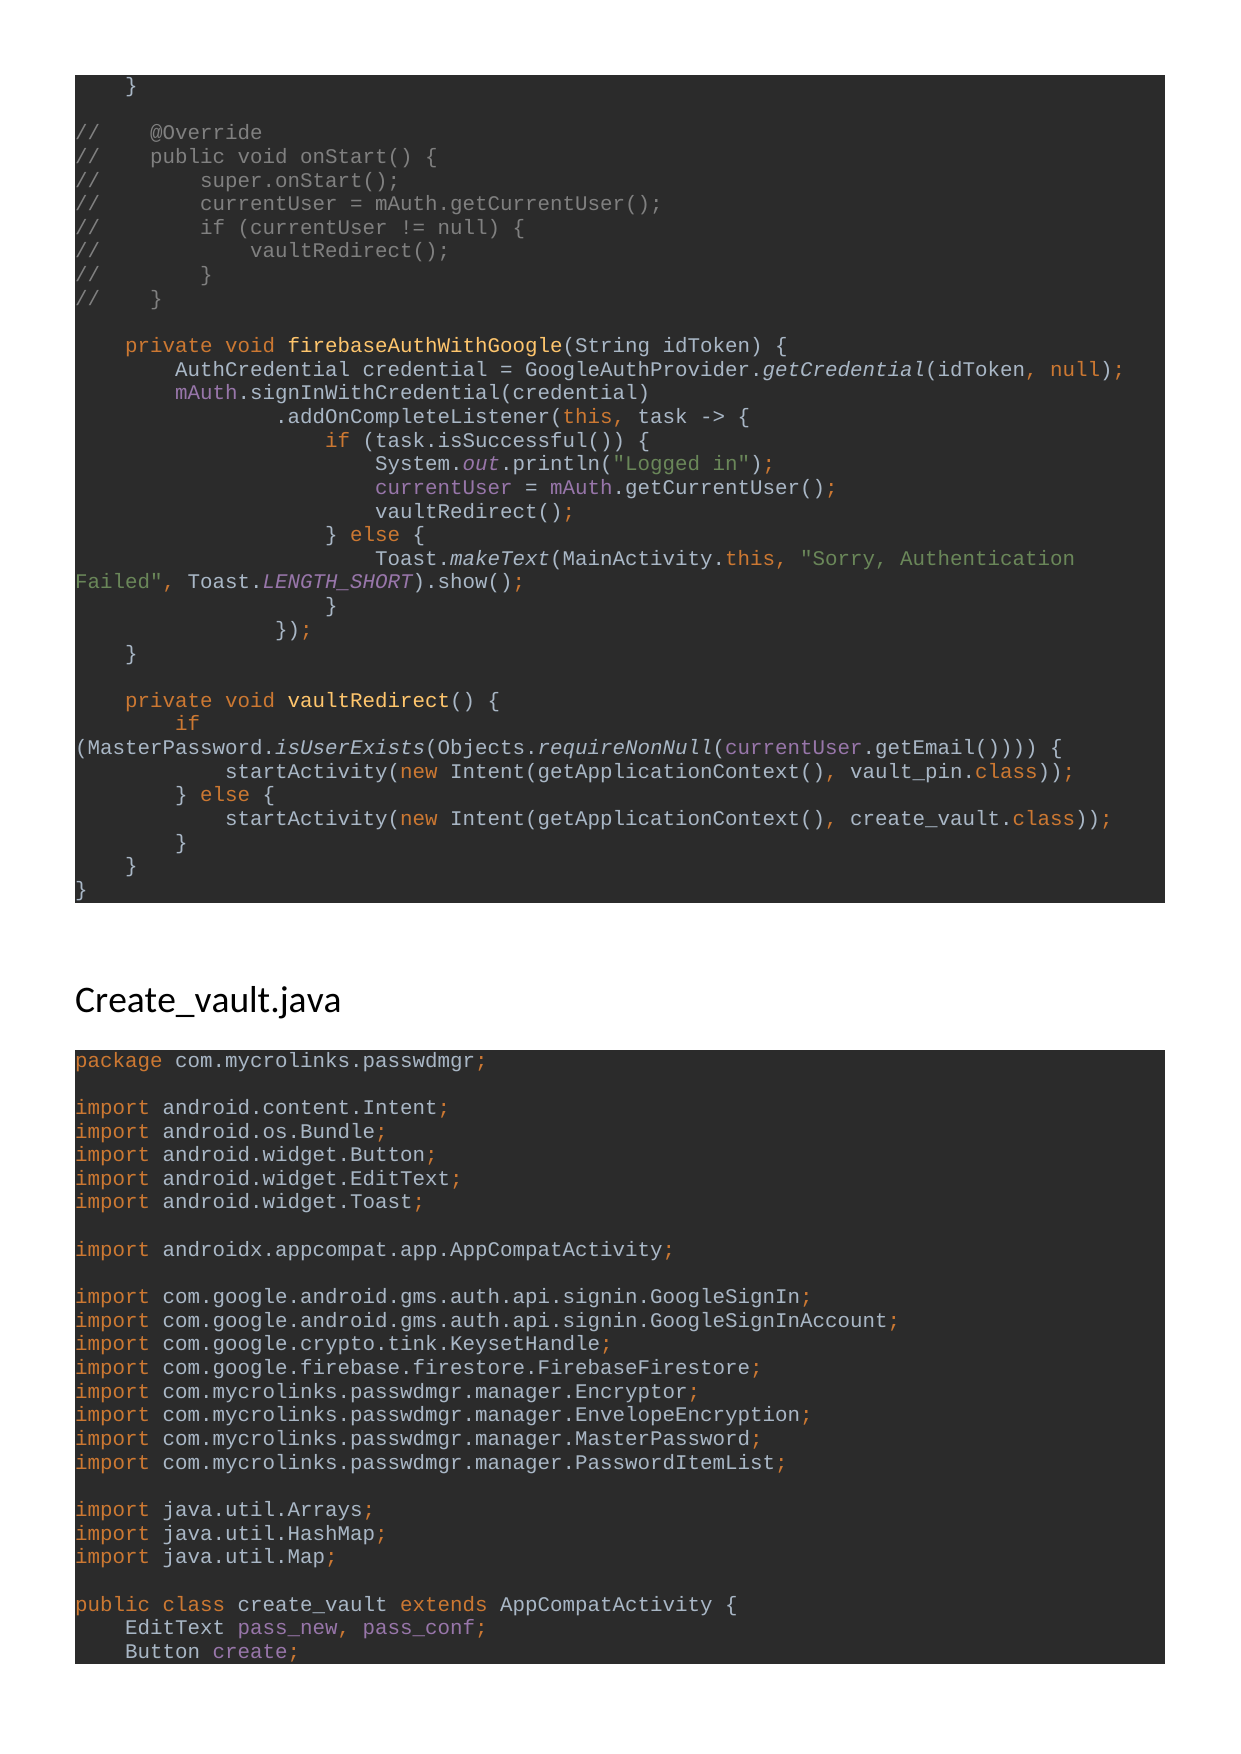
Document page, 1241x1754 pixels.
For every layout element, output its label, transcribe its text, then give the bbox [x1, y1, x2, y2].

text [75, 1050, 1165, 1664]
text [75, 75, 1165, 903]
text Create_vault.java [75, 976, 1165, 1022]
